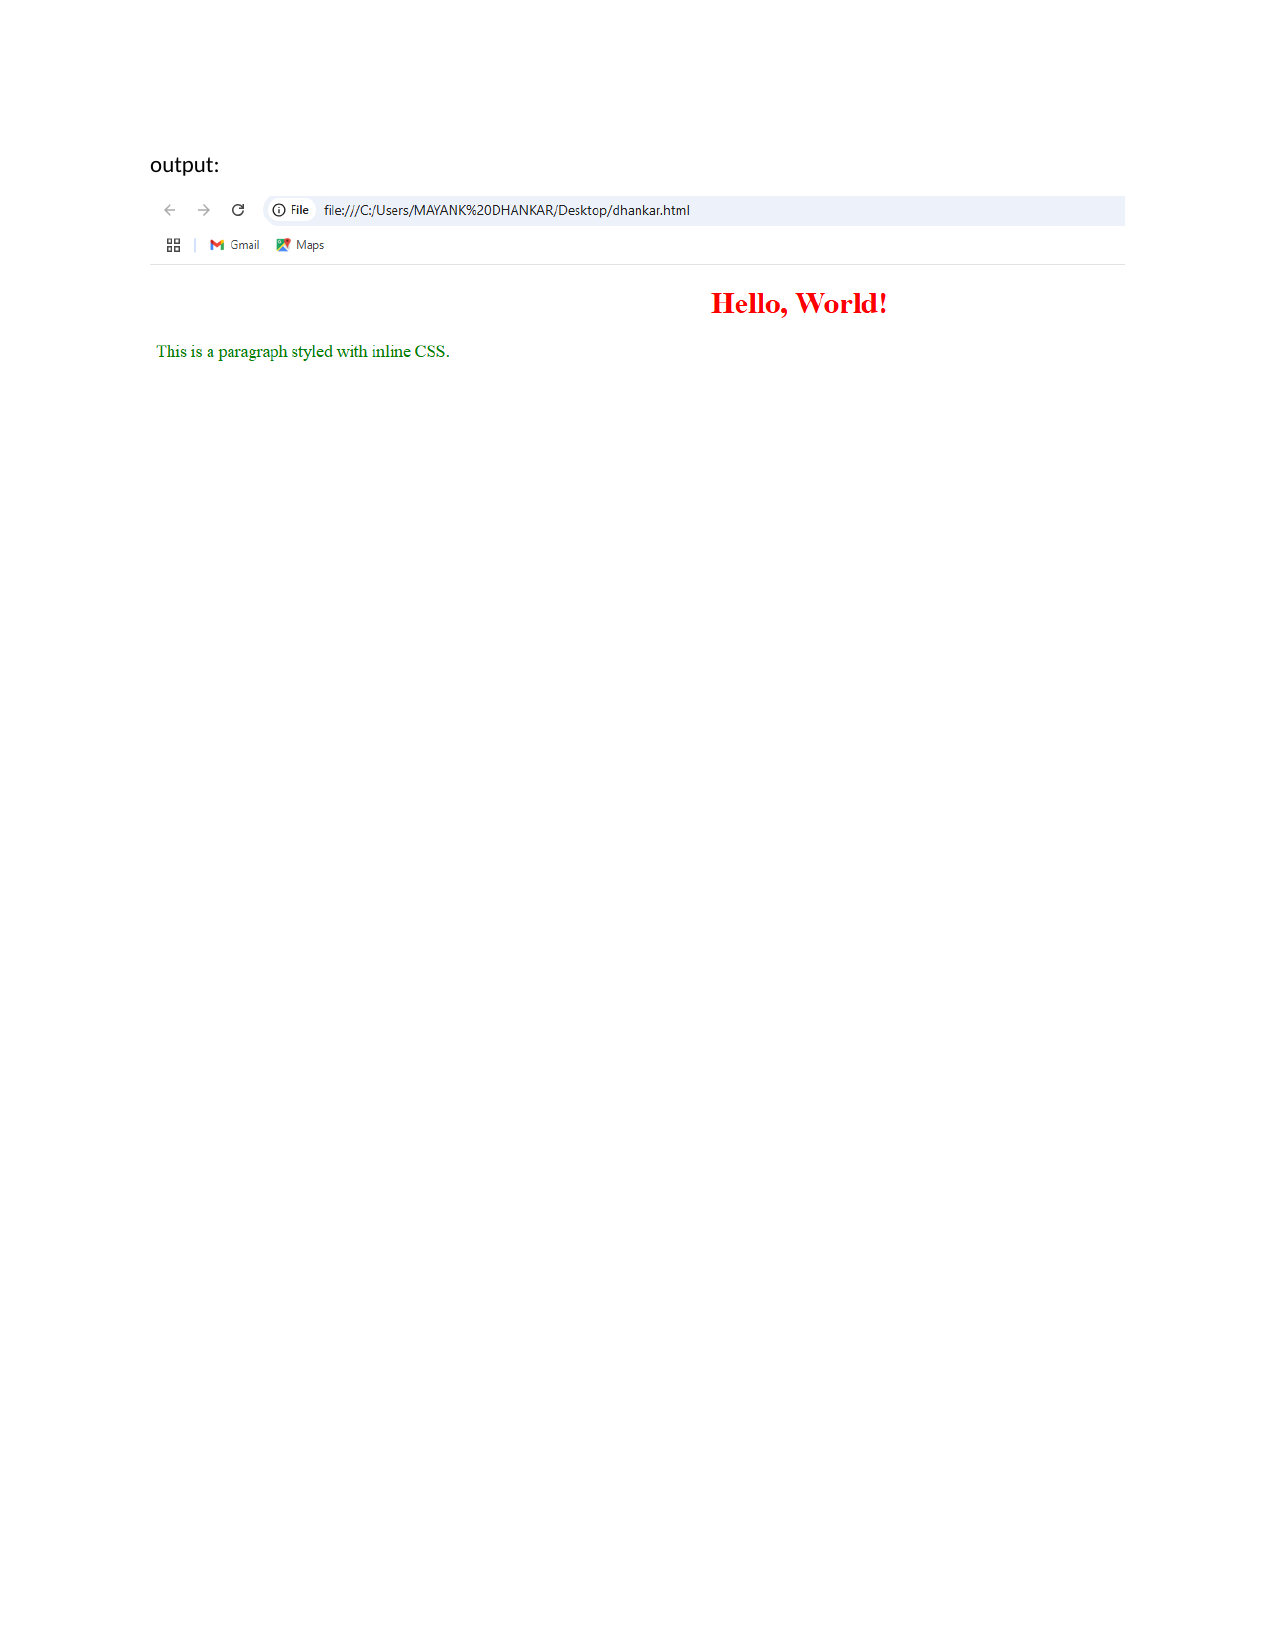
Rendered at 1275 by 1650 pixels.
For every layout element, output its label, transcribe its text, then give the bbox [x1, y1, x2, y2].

text output: [150, 150, 1125, 178]
picture [150, 196, 1125, 473]
